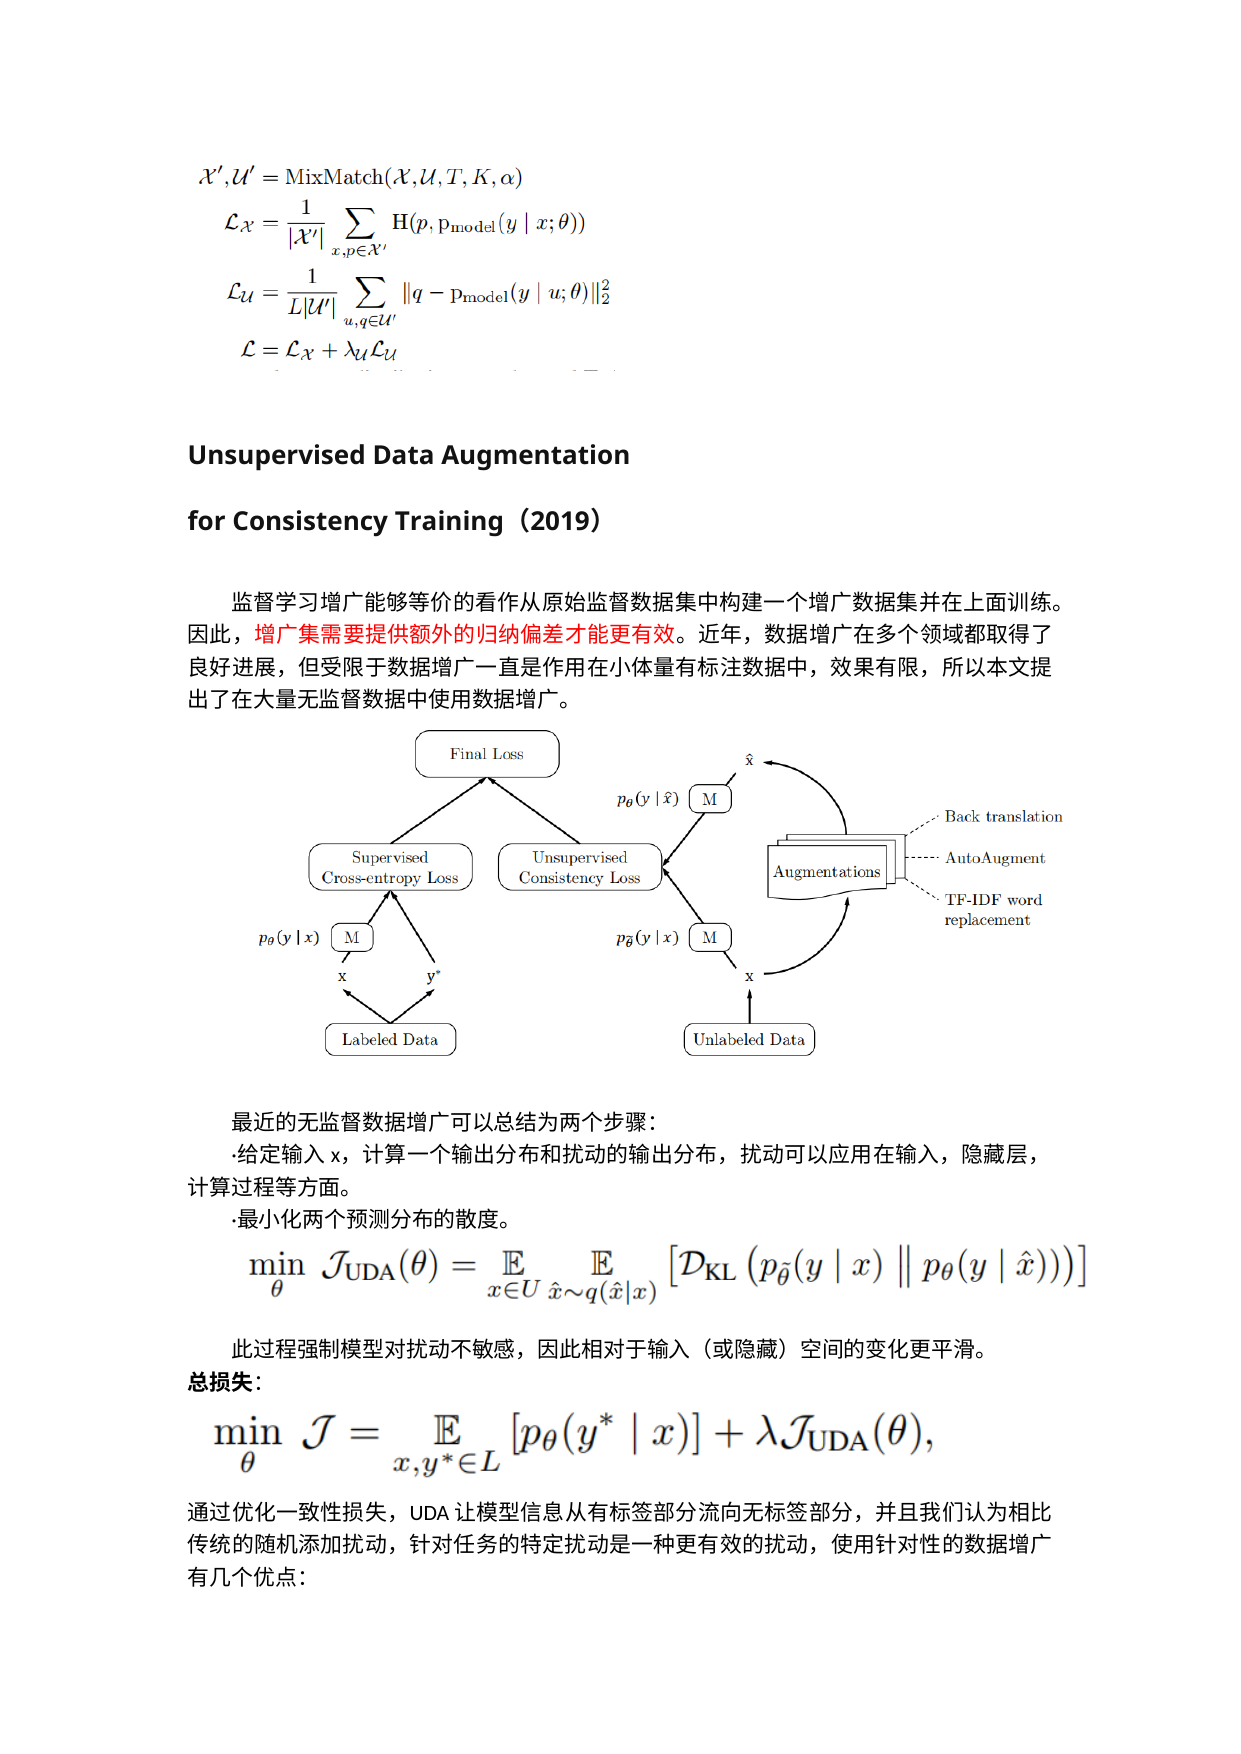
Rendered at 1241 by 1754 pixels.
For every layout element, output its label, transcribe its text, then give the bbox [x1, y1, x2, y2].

text Unsupervised Data Augmentation [187, 422, 1053, 487]
text 最近的无监督数据增广可以总结为两个步骤： [187, 1104, 1053, 1137]
picture [187, 162, 615, 371]
text ·最小化两个预测分布的散度。 [187, 1202, 1053, 1234]
picture [231, 714, 1096, 1093]
text 总损失： [187, 1364, 1053, 1397]
text 通过优化一致性损失，UDA让模型信息从有标签部分流向无标签部分，并且我们认为相比传统的随机添加扰动，针对任务的特定扰动是一种更有效的扰动，使用针对性的数据增广有几个优点： [187, 1494, 1053, 1592]
text ·给定输入x，计算一个输出分布和扰动的输出分布，扰动可以应用在输入，隐藏层，计算过程等方面。 [187, 1137, 1053, 1202]
picture [187, 1397, 955, 1485]
text 此过程强制模型对扰动不敏感，因此相对于输入（或隐藏）空间的变化更平滑。 [187, 1332, 1053, 1364]
picture [231, 1234, 1096, 1306]
text 监督学习增广能够等价的看作从原始监督数据集中构建一个增广数据集并在上面训练。因此，增广集需要提供额外的归纳偏差才能更有效。近年，数据增广在多个领域都取得了良好进展，但受限于数据增广一直是作用在小体量有标注数据中，效果有限，所以本文提出了在大量无监督数据中使用数据增广。 [187, 584, 1053, 714]
text for Consistency Training（2019） [187, 487, 1053, 552]
